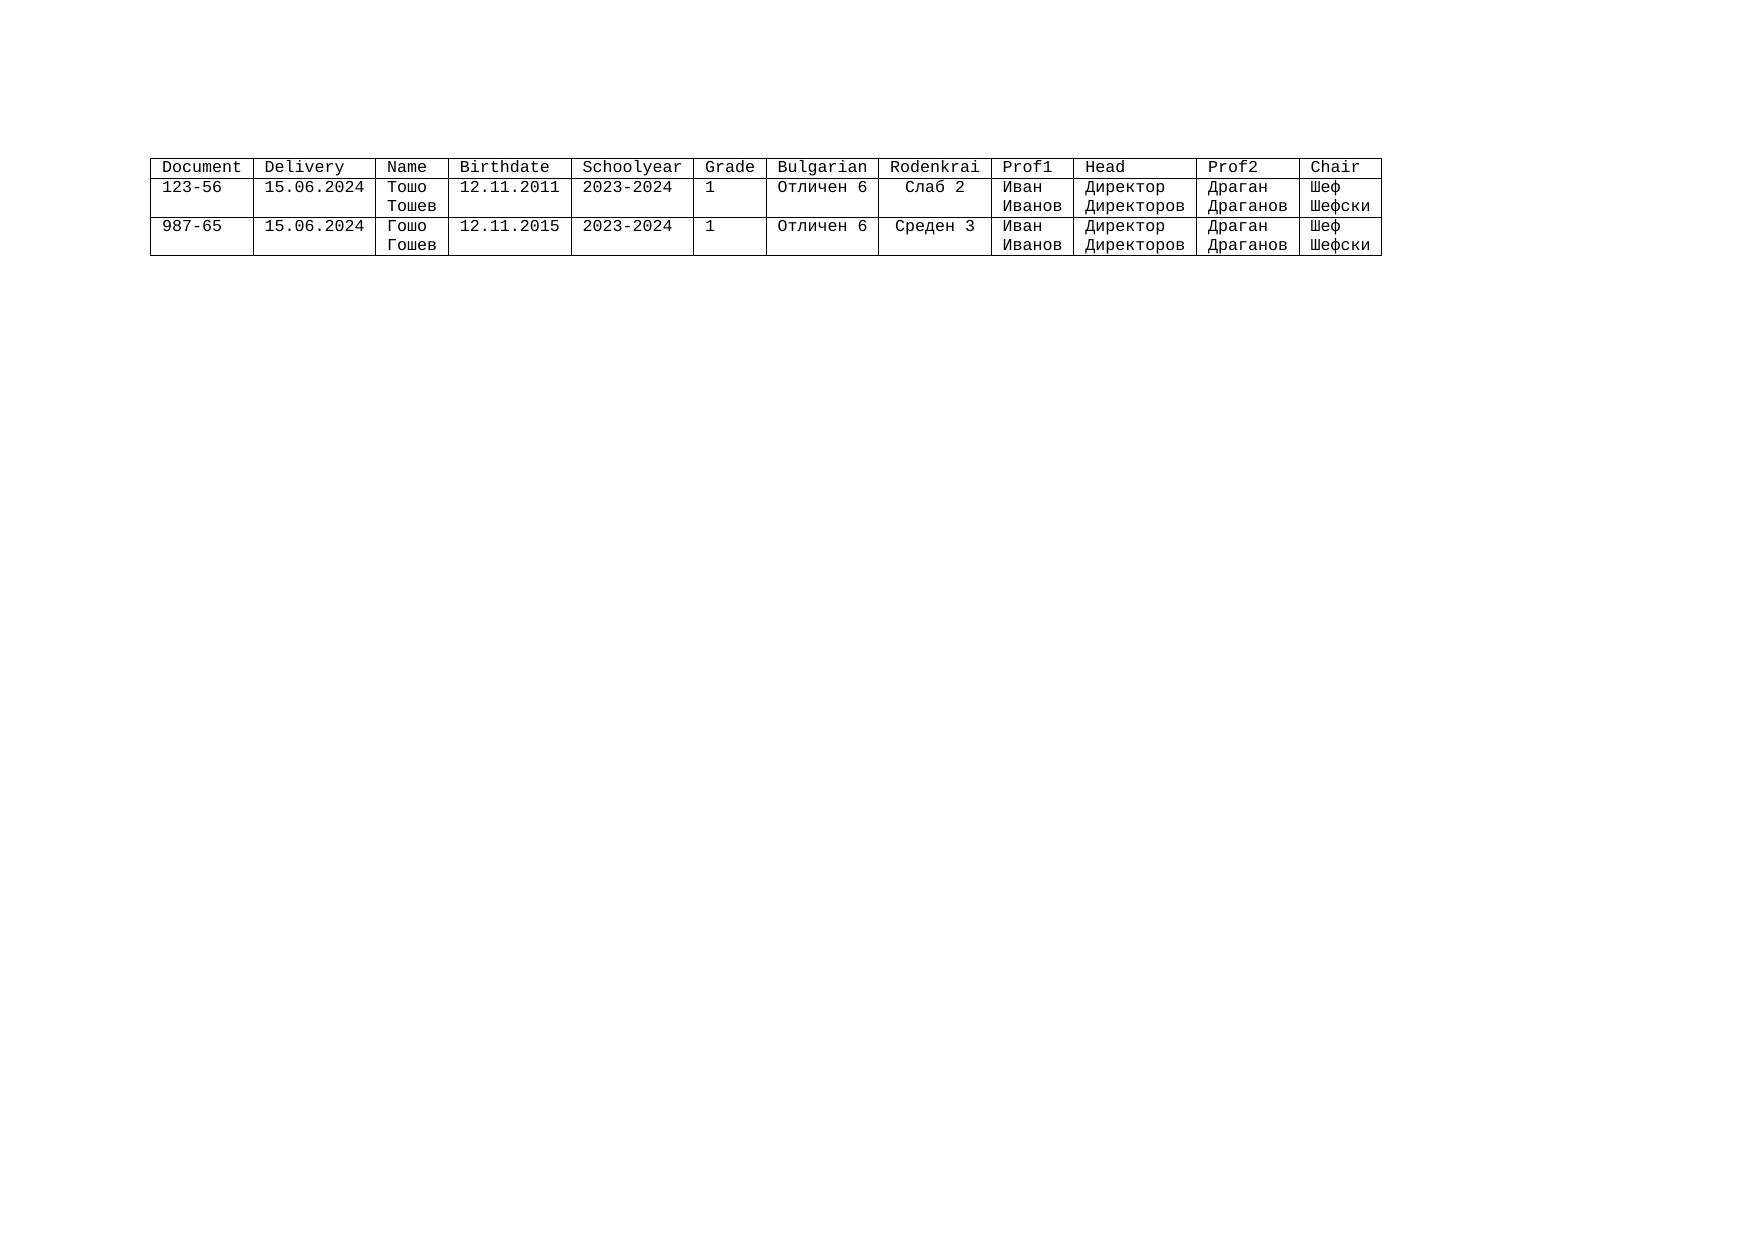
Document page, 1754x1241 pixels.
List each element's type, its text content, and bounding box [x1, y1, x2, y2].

table_header Schoolyear [572, 159, 693, 178]
table_header Prof2 [1197, 159, 1299, 178]
table_header Chair [1300, 159, 1381, 178]
table_cell 2023-2024 [572, 218, 693, 255]
table_cell 123-56 [151, 179, 253, 217]
table_header Birthdate [449, 159, 571, 178]
table_header Name [376, 159, 448, 178]
table_header Document [151, 159, 253, 178]
table_cell 15.06.2024 [254, 179, 375, 217]
table_cell Иван Иванов [992, 218, 1073, 255]
table_header Rodenkrai [879, 159, 991, 178]
table_cell Иван Иванов [992, 179, 1073, 217]
table_cell 1 [694, 179, 766, 217]
table_cell Тошо Тошев [376, 179, 448, 217]
table_cell Отличен 6 [767, 218, 878, 255]
table_header Bulgarian [767, 159, 878, 178]
table_cell Среден 3 [879, 218, 991, 255]
table_cell Драган Драганов [1197, 218, 1299, 255]
table_cell Директор Директоров [1074, 218, 1196, 255]
table_cell 987-65 [151, 218, 253, 255]
table_header Head [1074, 159, 1196, 178]
table_cell Директор Директоров [1074, 179, 1196, 217]
table_cell Отличен 6 [767, 179, 878, 217]
table_cell 15.06.2024 [254, 218, 375, 255]
table_cell 2023-2024 [572, 179, 693, 217]
table_cell Шеф Шефски [1300, 218, 1381, 255]
table_cell Гошо Гошев [376, 218, 448, 255]
table_cell 12.11.2011 [449, 179, 571, 217]
table_header Grade [694, 159, 766, 178]
table_header Delivery [254, 159, 375, 178]
table_cell 1 [694, 218, 766, 255]
table_header Prof1 [992, 159, 1073, 178]
table_cell 12.11.2015 [449, 218, 571, 255]
table_cell Шеф Шефски [1300, 179, 1381, 217]
table_cell Слаб 2 [879, 179, 991, 217]
table_cell Драган Драганов [1197, 179, 1299, 217]
